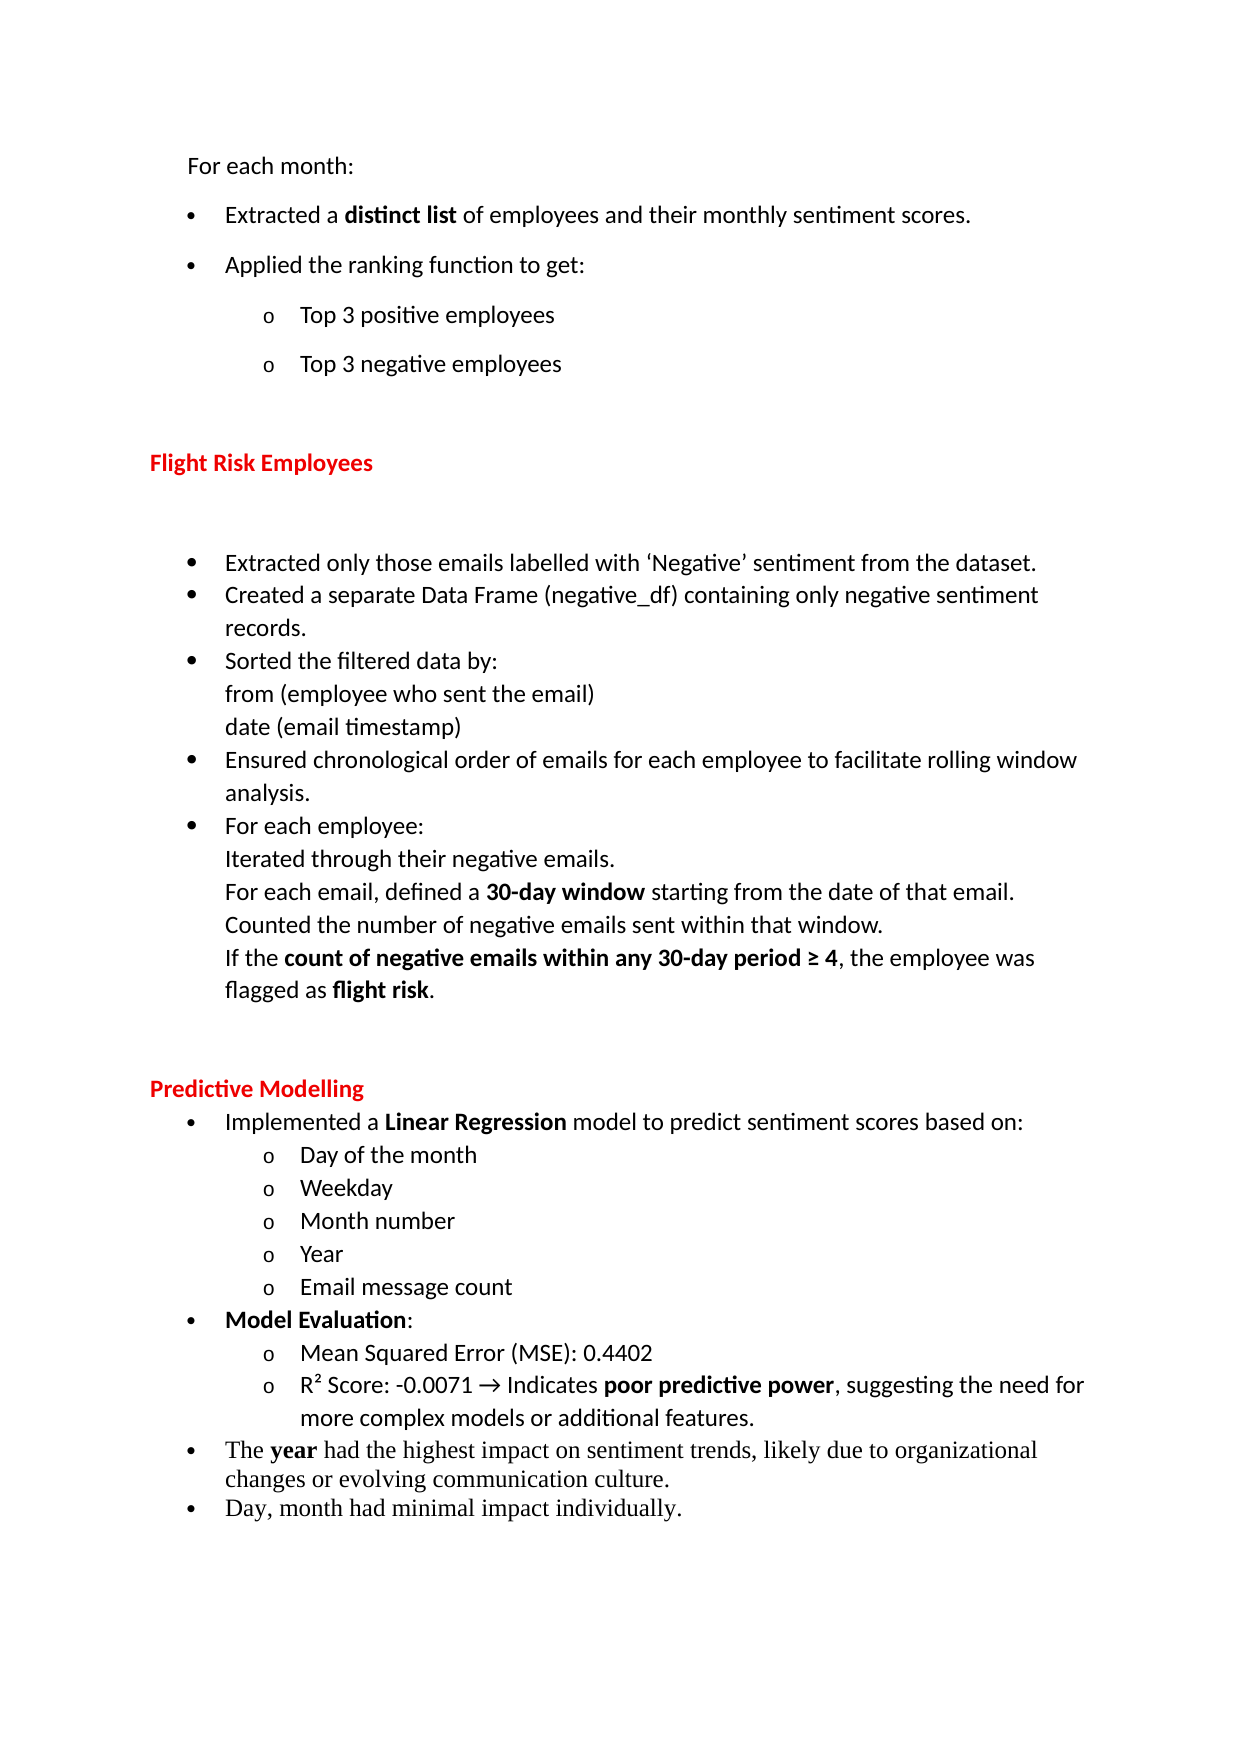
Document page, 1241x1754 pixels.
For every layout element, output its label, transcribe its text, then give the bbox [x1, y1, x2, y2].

list Iterated through their negative emails. [225, 843, 1090, 873]
list Created a separate Data Frame (negative_df) containing only negative sentiment records. [187, 579, 1090, 643]
list Mean Squared Error (MSE): 0.4402 [262, 1337, 1090, 1367]
list Day, month had minimal impact individually. [187, 1493, 1090, 1522]
list Sorted the filtered data by: [187, 645, 1090, 676]
list Year [262, 1238, 1090, 1268]
list Top 3 positive employees [262, 299, 1090, 329]
list from (employee who sent the email) [225, 678, 1090, 709]
list For each employee: [187, 810, 1090, 841]
list R² Score: -0.0071 → Indicates poor predictive power, suggesting the need for more complex models or additional features. [262, 1369, 1090, 1433]
list Month number [262, 1205, 1090, 1236]
list Counted the number of negative emails sent within that window. [225, 909, 1090, 939]
list The year had the highest impact on sentiment trends, likely due to organizational changes or evolving communication culture. [187, 1435, 1090, 1493]
list Ensured chronological order of emails for each employee to facilitate rolling window analysis. [187, 744, 1090, 808]
list Implemented a Linear Regression model to predict sentiment scores based on: [187, 1106, 1090, 1137]
list Extracted a distinct list of employees and their monthly sentiment scores. [187, 199, 1090, 230]
list If the count of negative emails within any 30-day period ≥ 4, the employee was flagged as flight risk. [225, 942, 1090, 1005]
list Weekday [262, 1172, 1090, 1203]
list Predictive Modelling [150, 1073, 1090, 1104]
list Extracted only those emails labelled with ‘Negative’ sentiment from the dataset. [187, 547, 1090, 577]
list Email message count [262, 1271, 1090, 1301]
list Top 3 negative employees [262, 348, 1090, 379]
list Applied the ranking function to get: [187, 249, 1090, 280]
list For each email, defined a 30-day window starting from the date of that email. [225, 876, 1090, 906]
text For each month: [187, 150, 1090, 181]
list Model Evaluation: [187, 1304, 1090, 1334]
text Flight Risk Employees [150, 447, 1090, 478]
list date (email timestamp) [225, 711, 1090, 742]
list Day of the month [262, 1139, 1090, 1170]
